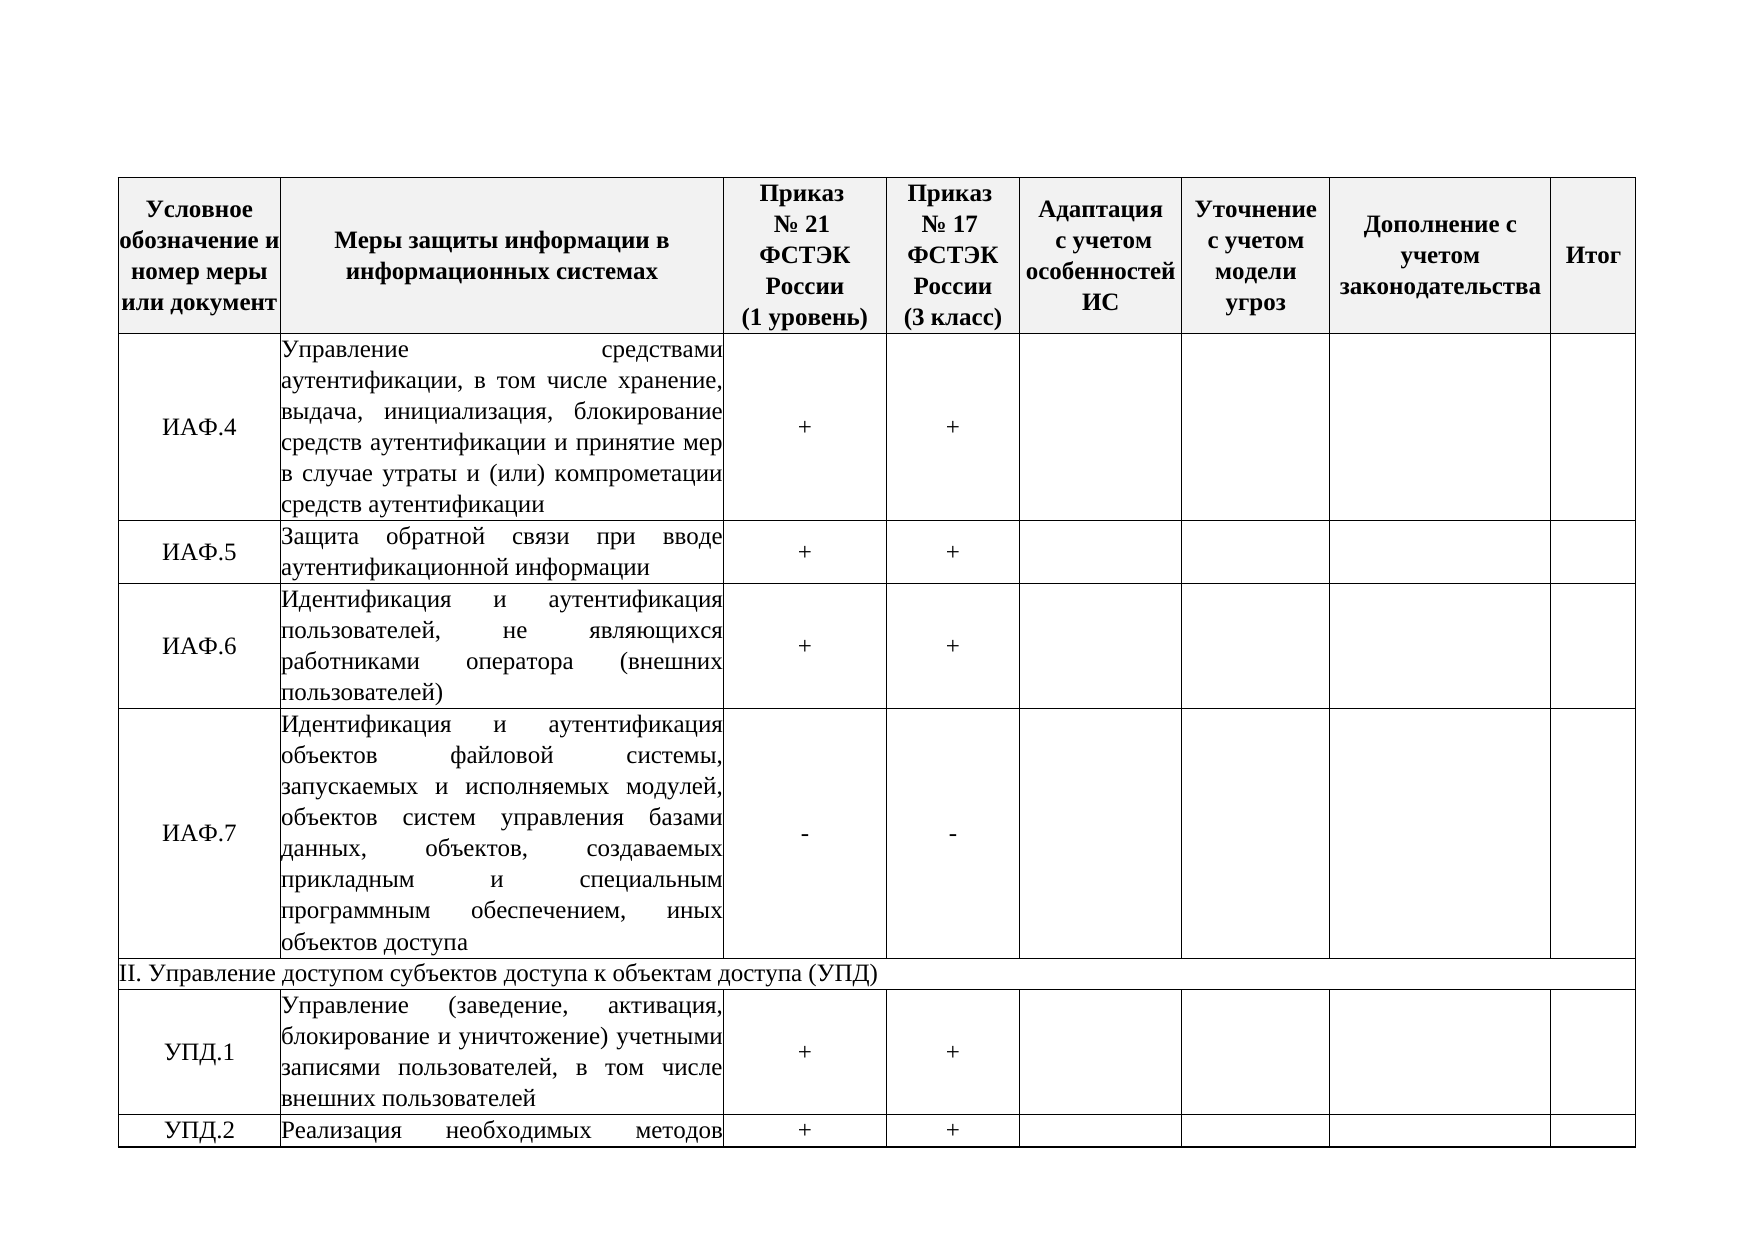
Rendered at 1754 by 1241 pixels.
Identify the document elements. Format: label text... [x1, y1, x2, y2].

table_cell [1330, 584, 1550, 708]
table_cell [1330, 521, 1550, 583]
table_cell - [887, 709, 1019, 957]
table_cell ИАФ.4 [119, 334, 280, 520]
table_cell [1551, 521, 1635, 583]
table_cell [1182, 521, 1329, 583]
table_cell + [887, 990, 1019, 1114]
table_header Итог [1551, 178, 1635, 333]
table_cell [1551, 584, 1635, 708]
table_cell [1182, 584, 1329, 708]
table_cell Идентификация и аутентификация объектов файловой системы, запускаемых и исполняемых модулей, объектов систем управления базами данных, объектов, создаваемых прикладным и специальным программным обеспечением, иных объектов доступа [281, 709, 723, 957]
table_cell Защита обратной связи при вводе аутентификационной информации [281, 521, 723, 583]
table_cell [1551, 1115, 1635, 1146]
table_cell [1182, 1115, 1329, 1146]
table_cell + [724, 334, 886, 520]
table_cell [1182, 709, 1329, 957]
table_cell + [887, 584, 1019, 708]
table_header Приказ № 21 ФСТЭК России (1 уровень) [724, 178, 886, 333]
table_cell [1330, 1115, 1550, 1146]
table_cell Управление (заведение, активация, блокирование и уничтожение) учетными записями пользователей, в том числе внешних пользователей [281, 990, 723, 1114]
table_cell [1551, 990, 1635, 1114]
table_cell [1020, 990, 1181, 1114]
table_cell [1330, 709, 1550, 957]
table_header Уточнение с учетом модели угроз [1182, 178, 1329, 333]
table_cell + [724, 521, 886, 583]
table_cell УПД.1 [119, 990, 280, 1114]
table_cell [1020, 584, 1181, 708]
table_cell УПД.2 [119, 1115, 280, 1146]
table_header Меры защиты информации в информационных системах [281, 178, 723, 333]
table_cell [1020, 521, 1181, 583]
table_cell [1020, 709, 1181, 957]
table_cell + [887, 521, 1019, 583]
table_cell ИАФ.5 [119, 521, 280, 583]
table_cell - [724, 709, 886, 957]
table_header Адаптация с учетом особенностей ИС [1020, 178, 1181, 333]
table_header Приказ № 17 ФСТЭК России (3 класс) [887, 178, 1019, 333]
table_cell [1020, 1115, 1181, 1146]
table_cell [1020, 334, 1181, 520]
table_cell + [887, 1115, 1019, 1146]
table_cell ИАФ.6 [119, 584, 280, 708]
table_cell Управление средствами аутентификации, в том числе хранение, выдача, инициализация, блокирование средств аутентификации и принятие мер в случае утраты и (или) компрометации средств аутентификации [281, 334, 723, 520]
table_cell ИАФ.7 [119, 709, 280, 957]
table_cell + [724, 990, 886, 1114]
table_header Дополнение с учетом законодательства [1330, 178, 1550, 333]
table_cell [1182, 990, 1329, 1114]
table_cell II. Управление доступом субъектов доступа к объектам доступа (УПД) [119, 959, 1635, 989]
table_cell Идентификация и аутентификация пользователей, не являющихся работниками оператора (внешних пользователей) [281, 584, 723, 708]
table_cell [1330, 990, 1550, 1114]
table_cell [1551, 334, 1635, 520]
table_cell [1330, 334, 1550, 520]
table_cell [1551, 709, 1635, 957]
table_cell + [887, 334, 1019, 520]
table_cell + [724, 1115, 886, 1146]
table_header Условное обозначение и номер меры или документ [119, 178, 280, 333]
table_cell [1182, 334, 1329, 520]
table_cell + [724, 584, 886, 708]
